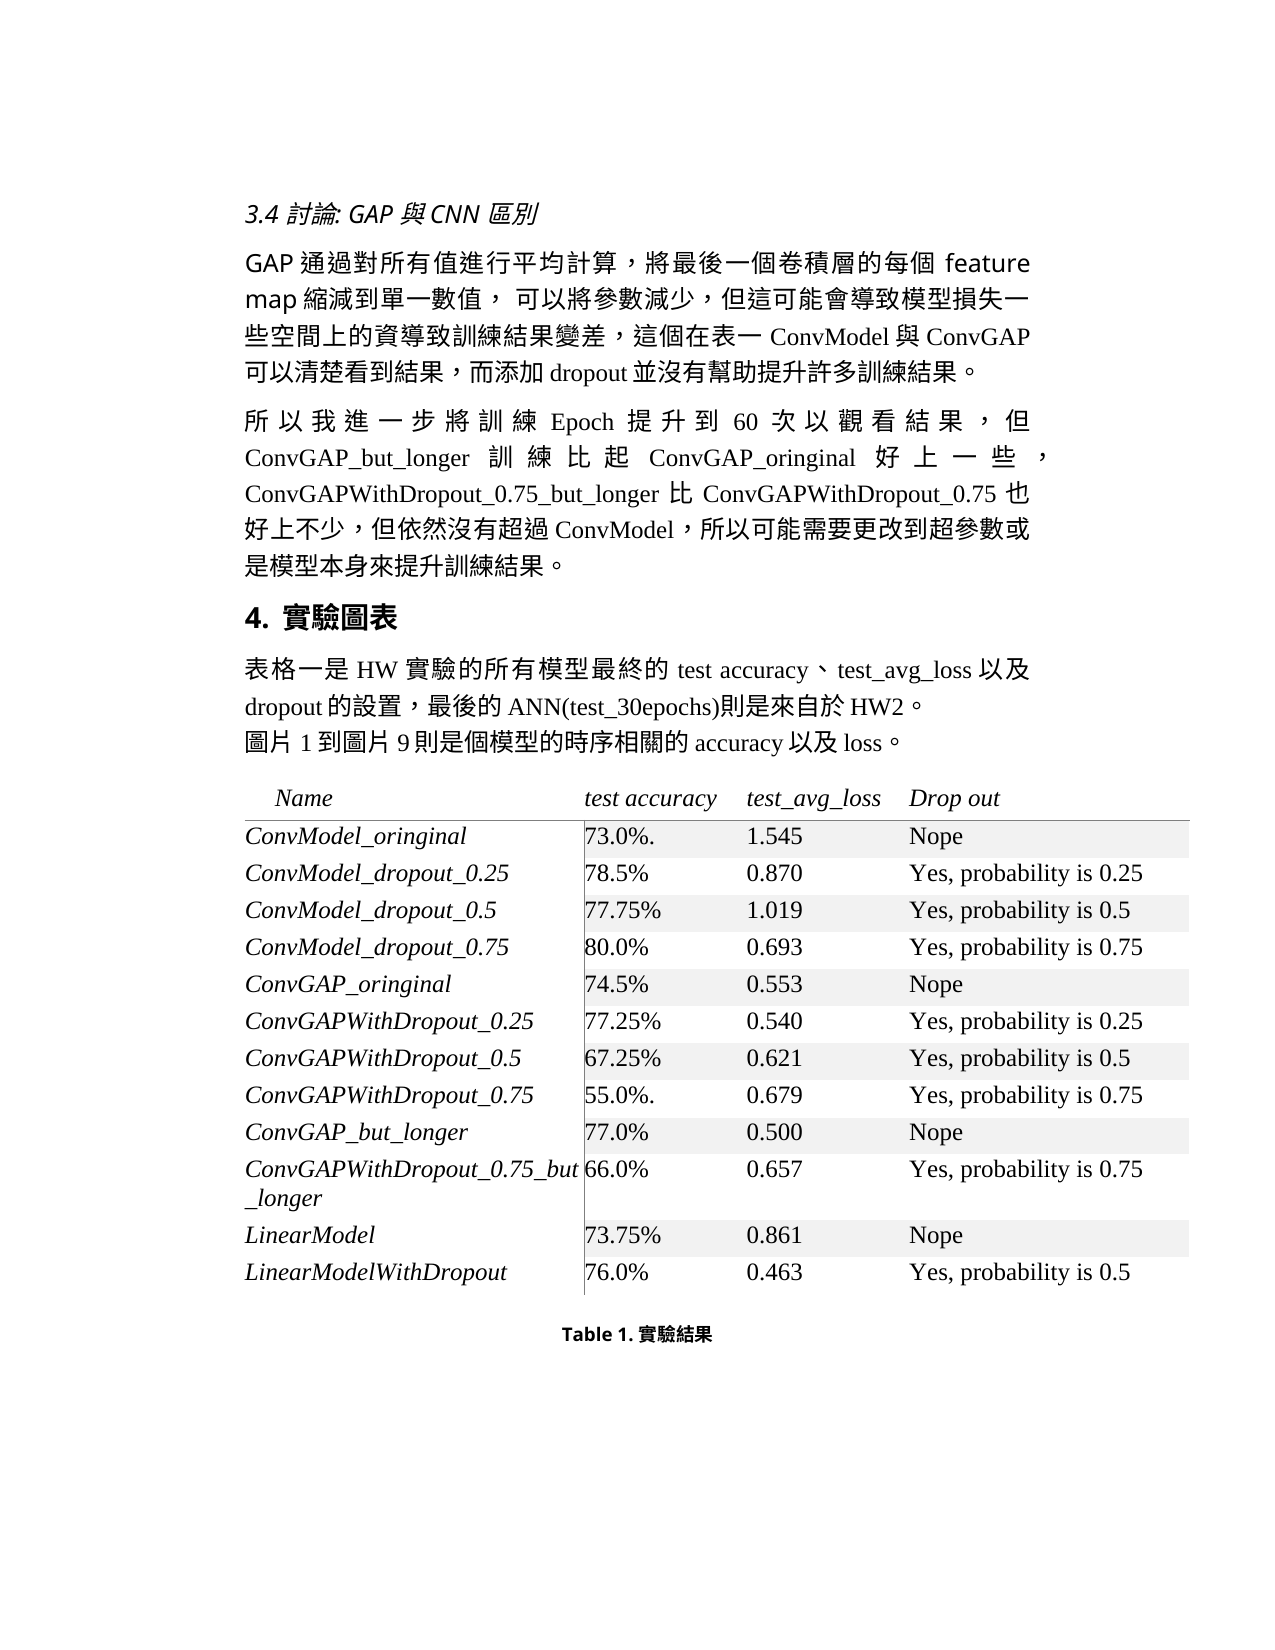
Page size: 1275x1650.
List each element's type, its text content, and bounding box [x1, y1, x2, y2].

table_cell Yes, probability is 0.5 [909, 1043, 1189, 1080]
table_cell LinearModelWithDropout [245, 1258, 584, 1294]
text GAP通過對所有值進行平均計算，將最後一個卷積層的每個feature map縮減到單一數值， 可以將參數減少，但這可能會導致模型損失一些空間上的資導致訓練結果變差，這個在表一ConvModel與ConvGAP可以清楚看到結果，而添加dropout並沒有幫助提升許多訓練結果。 [244, 244, 1031, 389]
table_cell ConvModel_dropout_0.75 [245, 932, 584, 969]
table_cell Nope [909, 969, 1189, 1006]
list 實驗圖表 [244, 595, 1031, 637]
table_cell 1.019 [746, 895, 909, 932]
table_cell 0.657 [746, 1155, 909, 1220]
table_cell ConvGAP_oringinal [245, 969, 584, 1006]
table_cell Yes, probability is 0.5 [909, 1258, 1189, 1294]
table_cell ConvModel_dropout_0.5 [245, 895, 584, 932]
table_cell 55.0%. [585, 1080, 746, 1117]
table_cell Yes, probability is 0.5 [909, 895, 1189, 932]
table_cell Yes, probability is 0.75 [909, 932, 1189, 969]
table_header Name [245, 783, 584, 820]
table_header Drop out [909, 783, 1189, 820]
table_cell 77.0% [585, 1118, 746, 1154]
table_cell ConvGAPWithDropout_0.5 [245, 1043, 584, 1080]
table_cell ConvGAPWithDropout_0.75 [245, 1080, 584, 1117]
table_cell 0.540 [746, 1006, 909, 1043]
table_cell 0.870 [746, 858, 909, 895]
table_cell 78.5% [585, 858, 746, 895]
table_cell Nope [909, 1118, 1189, 1154]
table_cell 0.463 [746, 1258, 909, 1294]
text 所以我進一步將訓練Epoch提升到60次以觀看結果，但ConvGAP_but_longer訓練比起ConvGAP_oringinal好上一些，ConvGAPWithDropout_0.75_but_longer比ConvGAPWithDropout_0.75也好上不少，但依然沒有超過ConvModel，所以可能需要更改到超參數或是模型本身來提升訓練結果。 [244, 401, 1031, 582]
text 表格一是HW實驗的所有模型最終的test accuracy、test_avg_loss以及dropout的設置，最後的ANN(test_30epochs)則是來自於HW2。 [244, 650, 1031, 722]
table_cell 0.679 [746, 1080, 909, 1117]
table_cell ConvModel_dropout_0.25 [245, 858, 584, 895]
table_cell 76.0% [585, 1258, 746, 1294]
table_cell 67.25% [585, 1043, 746, 1080]
table_cell Nope [909, 1220, 1189, 1257]
text Table 1. 實驗結果 [244, 1319, 1031, 1347]
text 圖片1到圖片9則是個模型的時序相關的accuracy以及loss。 [244, 722, 1031, 759]
table_cell Yes, probability is 0.25 [909, 1006, 1189, 1043]
table_cell Yes, probability is 0.25 [909, 858, 1189, 895]
table_header test accuracy [584, 783, 746, 820]
table_cell 0.693 [746, 932, 909, 969]
table_cell 66.0% [585, 1155, 746, 1220]
table_cell Yes, probability is 0.75 [909, 1080, 1189, 1117]
table_cell 0.553 [746, 969, 909, 1006]
text 3.4 討論: GAP 與CNN 區別 [244, 195, 1031, 231]
table_cell 0.621 [746, 1043, 909, 1080]
table_cell LinearModel [245, 1220, 584, 1257]
table_cell ConvModel_oringinal [245, 821, 584, 858]
table_cell ConvGAPWithDropout_0.75_but_longer [245, 1155, 584, 1220]
table_cell 77.75% [585, 895, 746, 932]
table_cell 1.545 [746, 821, 909, 858]
table_cell Nope [909, 821, 1189, 858]
table_cell 0.861 [746, 1220, 909, 1257]
table_cell 73.0%. [585, 821, 746, 858]
table_cell ConvGAP_but_longer [245, 1118, 584, 1154]
table_cell 80.0% [585, 932, 746, 969]
table_cell 0.500 [746, 1118, 909, 1154]
table_cell 73.75% [585, 1220, 746, 1257]
table_cell 77.25% [585, 1006, 746, 1043]
table_cell Yes, probability is 0.75 [909, 1155, 1189, 1220]
table_cell ConvGAPWithDropout_0.25 [245, 1006, 584, 1043]
table_cell 74.5% [585, 969, 746, 1006]
table_header test_avg_loss [746, 783, 909, 820]
